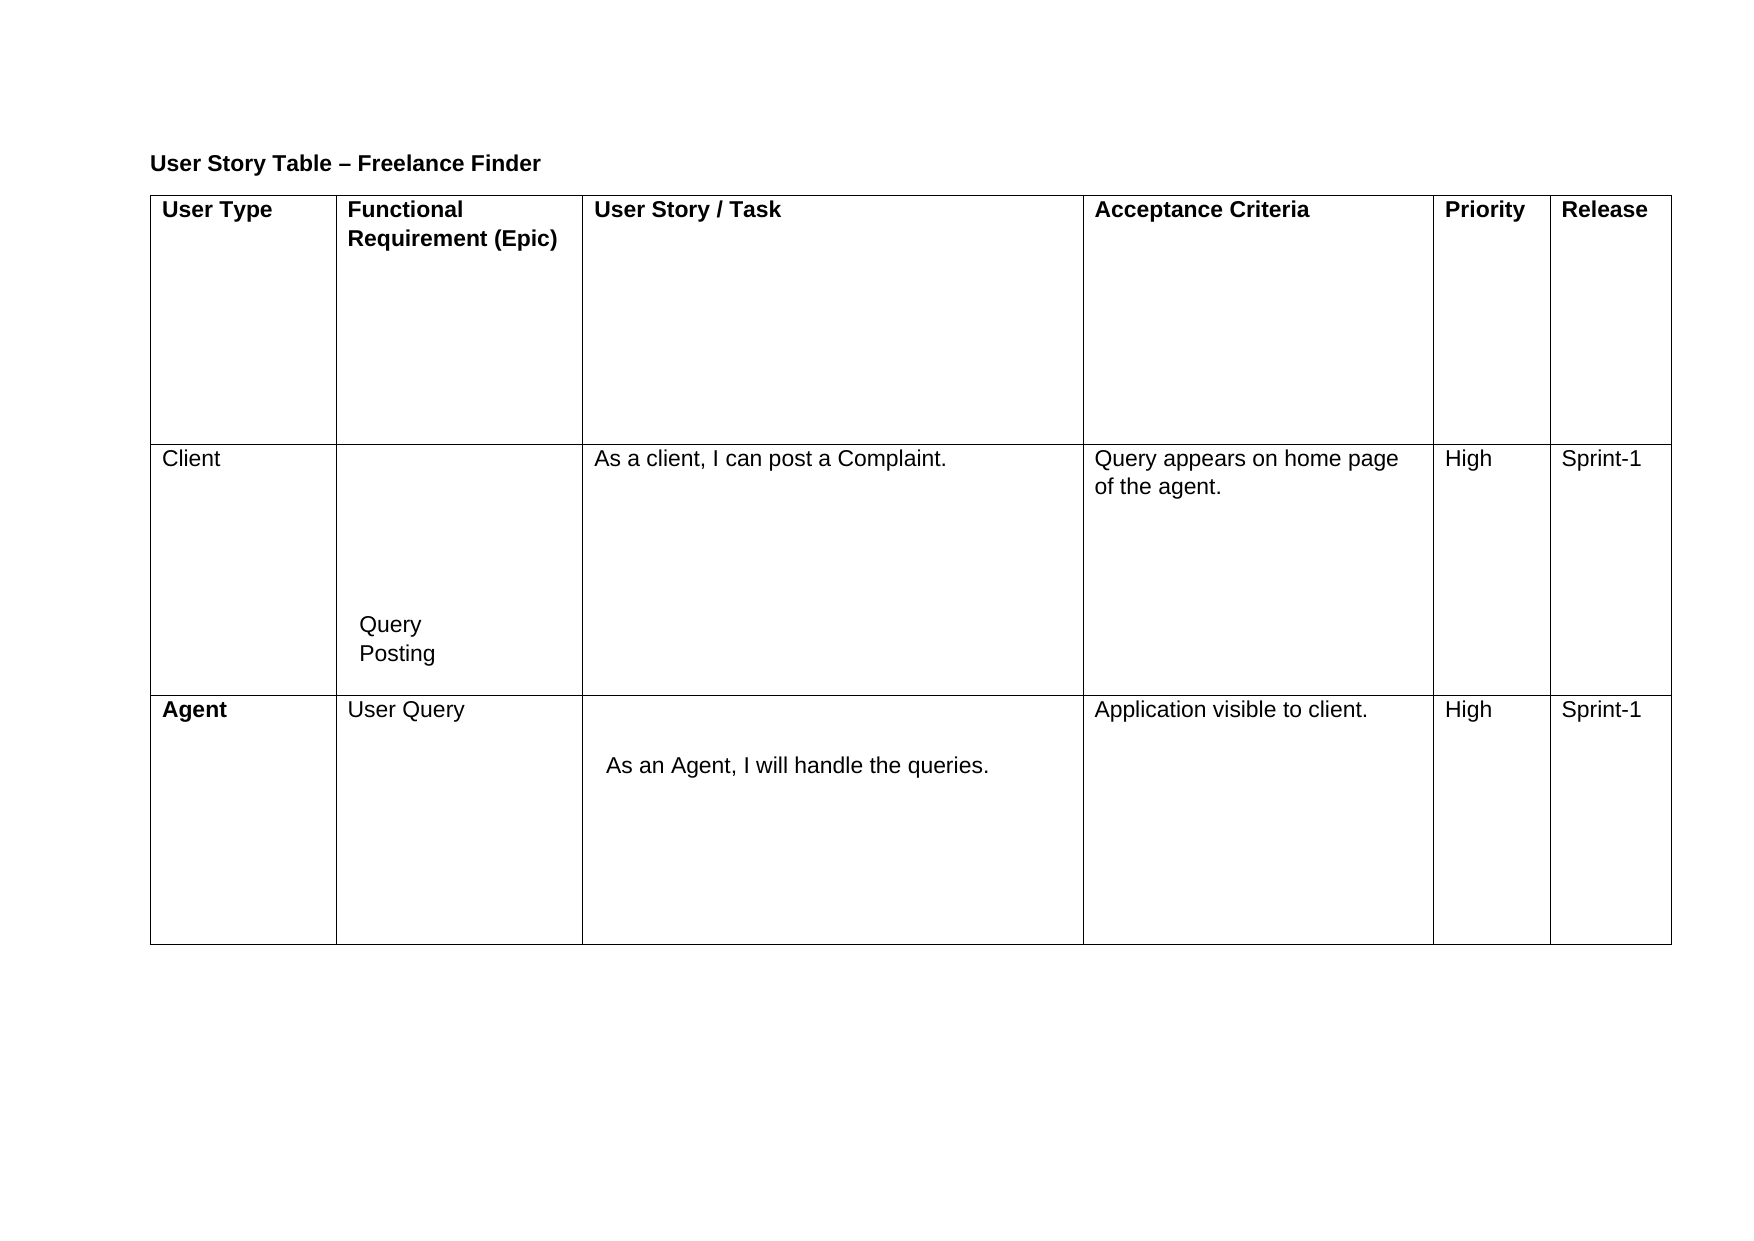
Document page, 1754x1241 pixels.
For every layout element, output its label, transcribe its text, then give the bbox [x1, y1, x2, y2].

table_header User Story / Task [583, 196, 1083, 443]
table_cell As a client, I can post a Complaint. [583, 445, 1083, 695]
table_cell High [1434, 445, 1550, 695]
table_cell Agent [151, 696, 336, 943]
table_cell [337, 445, 582, 695]
text User Story Table – Freelance Finder [150, 150, 1665, 176]
table_header Acceptance Criteria [1084, 196, 1433, 443]
table_header Release [1551, 196, 1671, 443]
table_cell High [1434, 696, 1550, 943]
table_cell User Query [337, 696, 582, 943]
table_cell [583, 696, 1083, 943]
table_header User Type [151, 196, 336, 443]
table_header Functional Requirement (Epic) [337, 196, 582, 443]
table_cell Application visible to client. [1084, 696, 1433, 943]
table_cell Sprint-1 [1551, 445, 1671, 695]
table_cell Client [151, 445, 336, 695]
table_cell Sprint-1 [1551, 696, 1671, 943]
table_cell Query appears on home page of the agent. [1084, 445, 1433, 695]
table_header Priority [1434, 196, 1550, 443]
